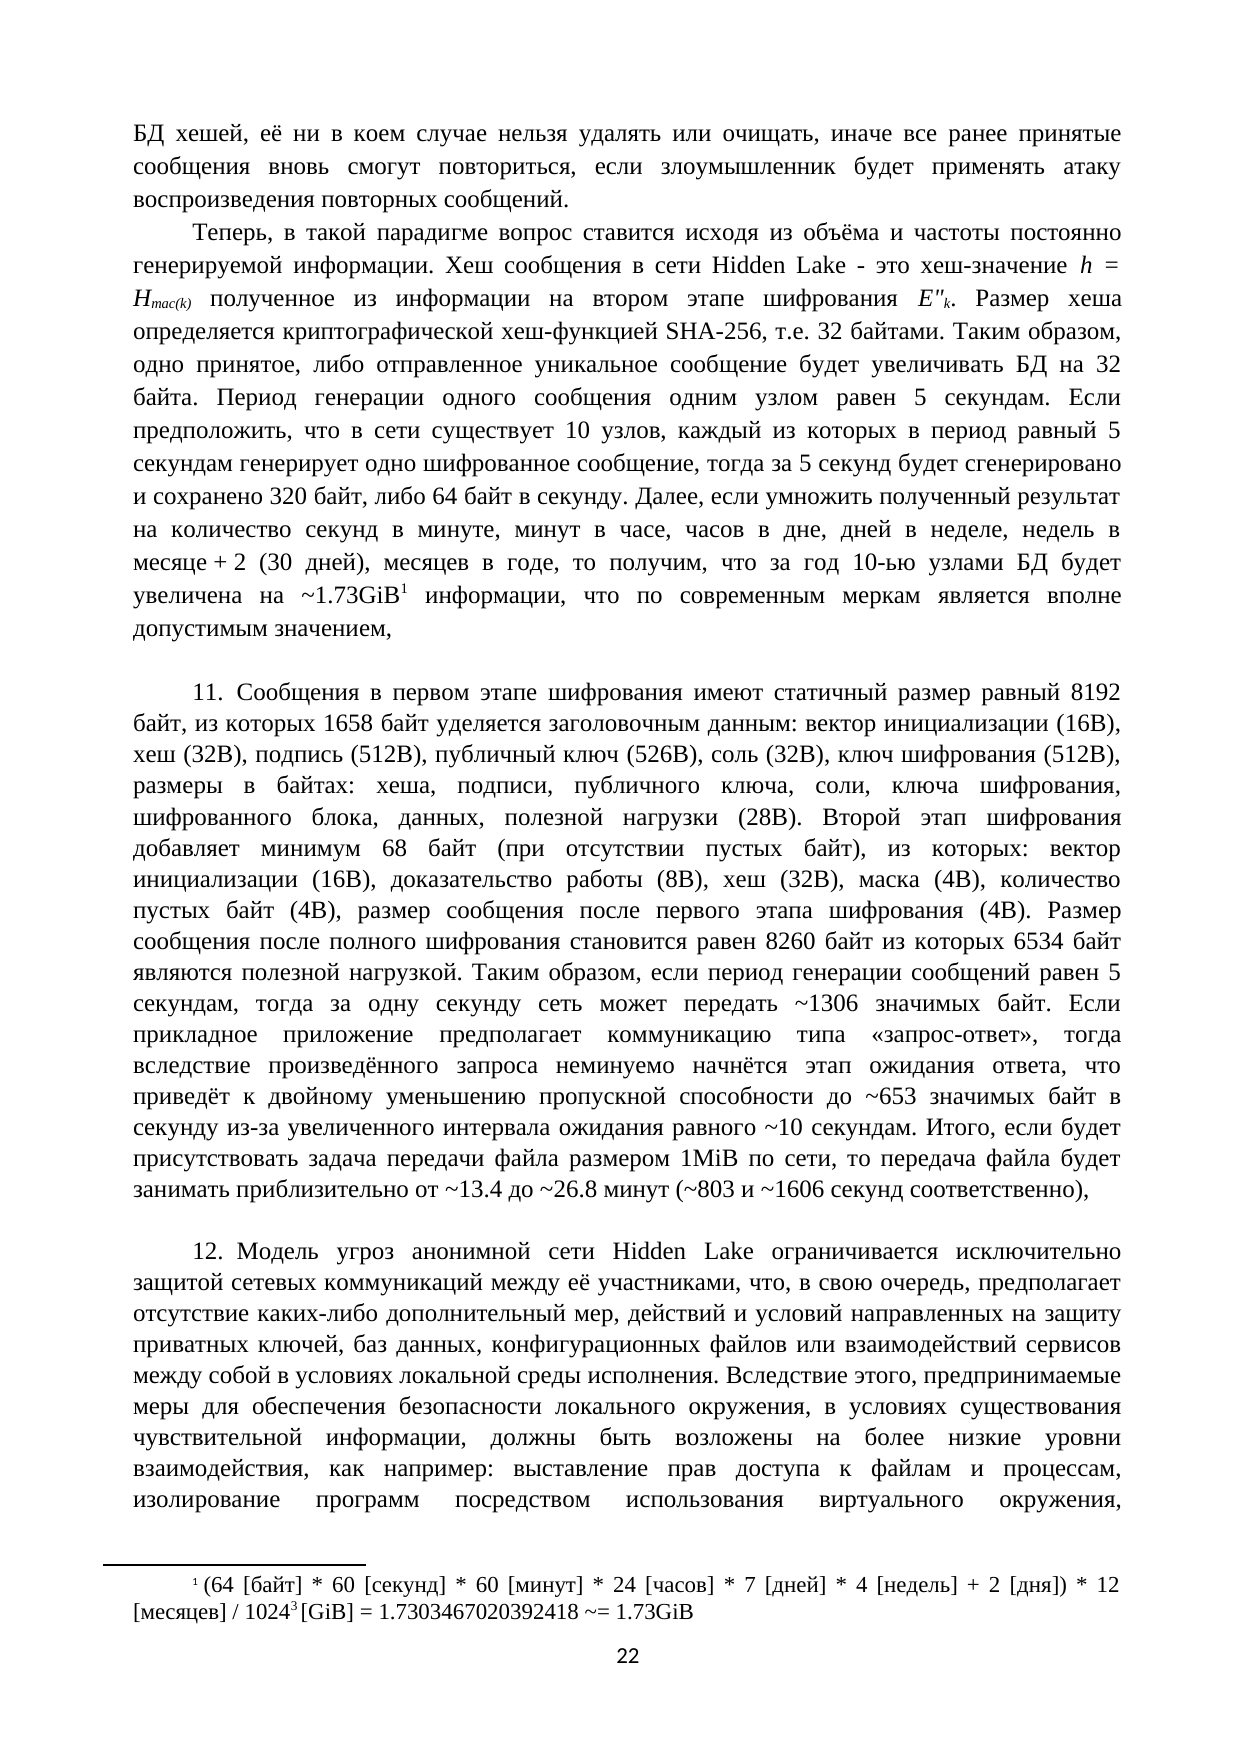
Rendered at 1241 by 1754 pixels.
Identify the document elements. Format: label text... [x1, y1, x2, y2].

text Теперь, в такой парадигме вопрос ставится исходя из объёма и частоты постоянно генерируемой информации. Хеш сообщения в сети Hidden Lake - это хеш-значение h = Hmac(k) полученное из информации на втором этапе шифрования E"k. Размер хеша определяется криптографической хеш-функцией SHA-256, т.е. 32 байтами. Таким образом, одно принятое, либо отправленное уникальное сообщение будет увеличивать БД на 32 байта. Период генерации одного сообщения одним узлом равен 5 секундам. Если предположить, что в сети существует 10 узлов, каждый из которых в период равный 5 секундам генерирует одно шифрованное сообщение, тогда за 5 секунд будет сгенерировано и сохранено 320 байт, либо 64 байт в секунду. Далее, если умножить полученный результат на количество секунд в минуте, минут в часе, часов в дне, дней в неделе, недель в месяце + 2 (30 дней), месяцев в годе, то получим, что за год 10-ью узлами БД будет увеличена на ~1.73GiB информации, что по современным меркам является вполне допустимым значением, [133, 217, 1122, 642]
list Сообщения в первом этапе шифрования имеют статичный размер равный 8192 байт, из которых 1658 байт уделяется заголовочным данным: вектор инициализации (16B), хеш (32B), подпись (512B), публичный ключ (526B), соль (32B), ключ шифрования (512B), размеры в байтах: хеша, подписи, публичного ключа, соли, ключа шифрования, шифрованного блока, данных, полезной нагрузки (28B). Второй этап шифрования добавляет минимум 68 байт (при отсутствии пустых байт), из которых: вектор инициализации (16B), доказательство работы (8B), хеш (32B), маска (4B), количество пустых байт (4B), размер сообщения после первого этапа шифрования (4B). Размер сообщения после полного шифрования становится равен 8260 байт из которых 6534 байт являются полезной нагрузкой. Таким образом, если период генерации сообщений равен 5 секундам, тогда за одну секунду сеть может передать ~1306 значимых байт. Если прикладное приложение предполагает коммуникацию типа «запрос-ответ», тогда вследствие произведённого запроса неминуемо начнётся этап ожидания ответа, что приведёт к двойному уменьшению пропускной способности до ~653 значимых байт в секунду из-за увеличенного интервала ожидания равного ~10 секундам. Итого, если будет присутствовать задача передачи файла размером 1MiB по сети, то передача файла будет занимать приблизительно от ~13.4 до ~26.8 минут (~803 и ~1606 секунд соответственно), [133, 677, 1122, 1203]
